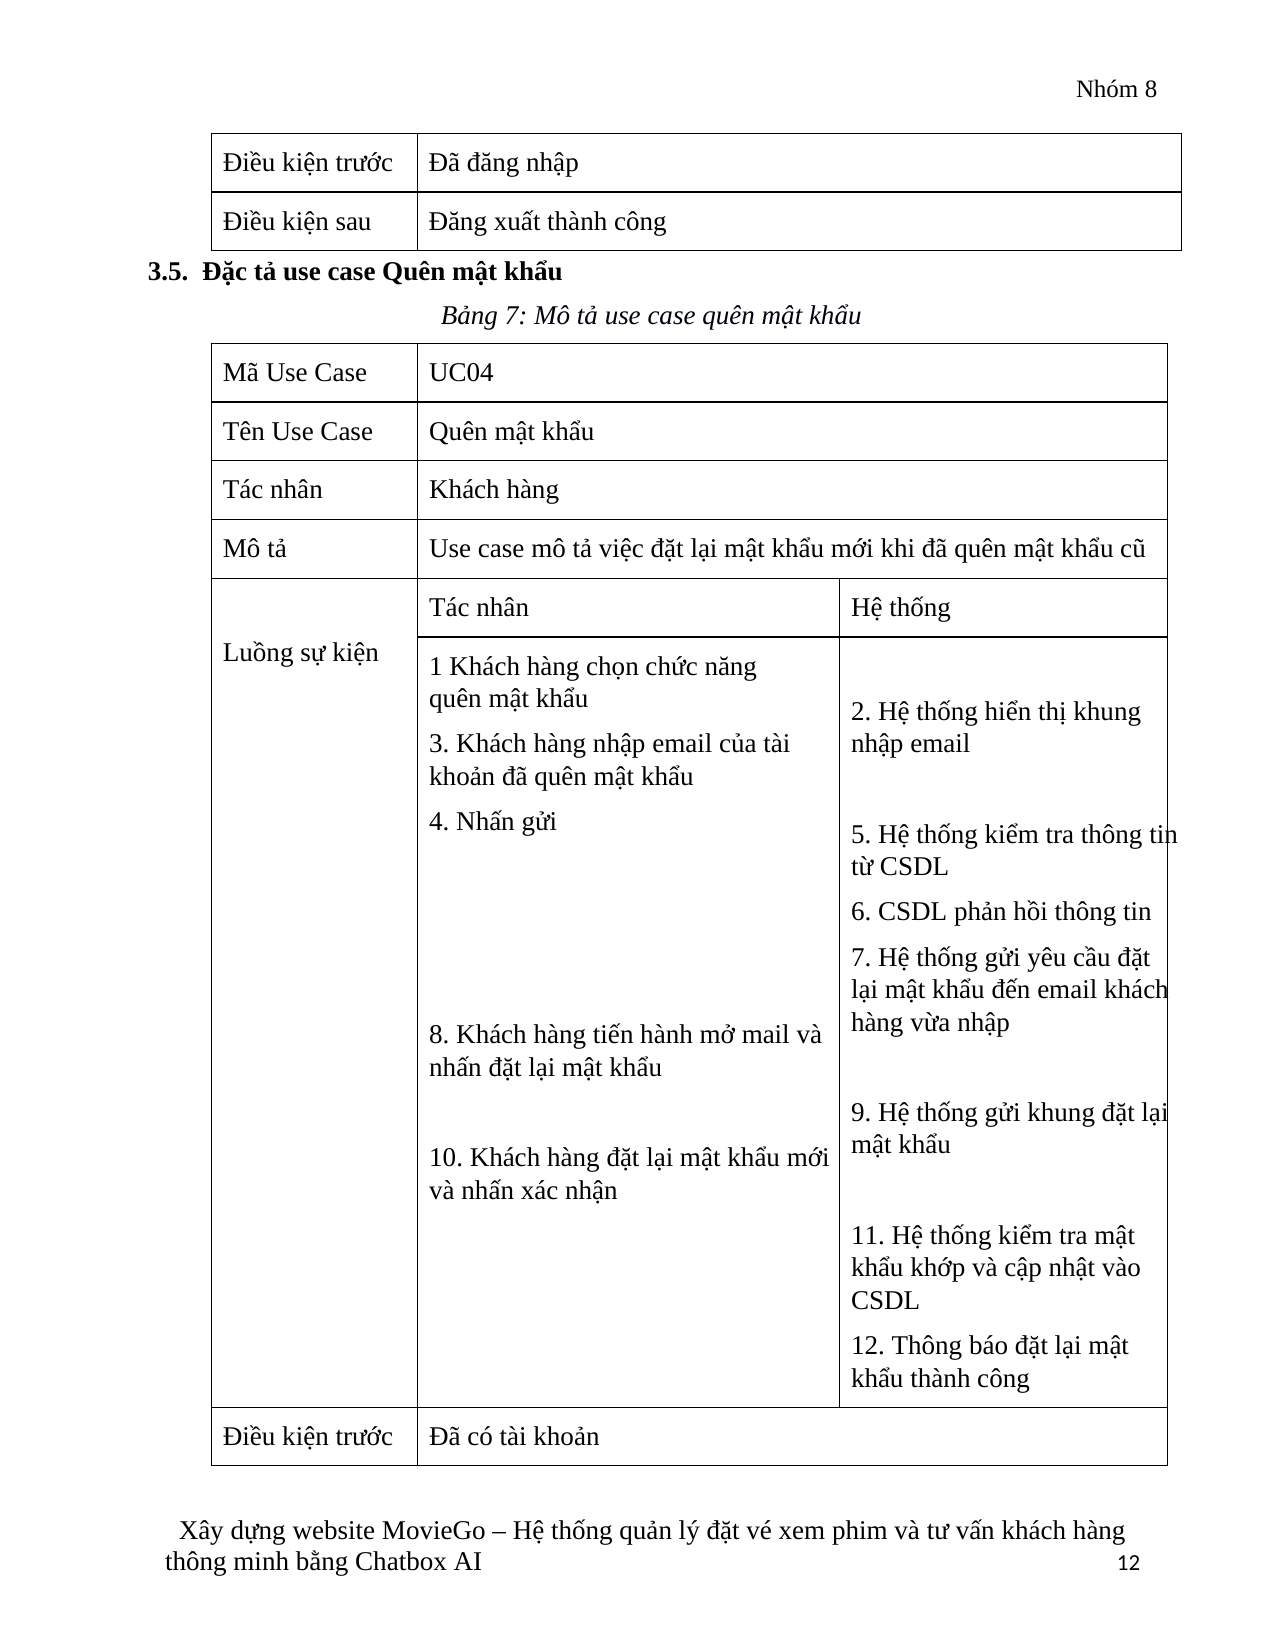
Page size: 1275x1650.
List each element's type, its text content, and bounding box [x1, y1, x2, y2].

text Bảng 7: Mô tả use case quên mật khẩu [148, 299, 1157, 330]
table_cell 2. Hệ thống hiển thị khung nhập email 5. Hệ thống kiểm tra thông tin từ CSDL 6. CSDL phản hồi thông tin 7. Hệ thống gửi yêu cầu đặt lại mật khẩu đến email khách hàng vừa nhập 9. Hệ thống gửi khung đặt lại mật khẩu 11. Hệ thống kiểm tra mật khẩu khớp và cập nhật vào CSDL 12. Thông báo đặt lại mật khẩu thành công [840, 638, 1167, 1407]
table_cell Luồng sự kiện [212, 579, 417, 1407]
table_cell Hệ thống [840, 579, 1167, 636]
table_cell Khách hàng [418, 461, 1167, 519]
subtitle 3.5. Đặc tả use case Quên mật khẩu [148, 255, 1157, 286]
table_cell Đã có tài khoản [418, 1408, 1167, 1465]
table_cell Use case mô tả việc đặt lại mật khẩu mới khi đã quên mật khẩu cũ [418, 520, 1167, 578]
table_cell Tác nhân [212, 461, 417, 519]
table_header UC04 [418, 344, 1167, 401]
table_cell Quên mật khẩu [418, 403, 1167, 460]
table_cell Tác nhân [418, 579, 839, 636]
table_cell Điều kiện trước [212, 1408, 417, 1465]
table_cell Đã đăng nhập [418, 134, 1181, 191]
table_header Mã Use Case [212, 344, 417, 401]
table_cell Điều kiện trước [212, 134, 417, 191]
table_cell Mô tả [212, 520, 417, 578]
table_cell Điều kiện sau [212, 193, 417, 250]
table_cell Tên Use Case [212, 403, 417, 460]
table_cell Đăng xuất thành công [418, 193, 1181, 250]
table_cell 1 Khách hàng chọn chức năng quên mật khẩu 3. Khách hàng nhập email của tài khoản đã quên mật khẩu 4. Nhấn gửi 8. Khách hàng tiến hành mở mail và nhấn đặt lại mật khẩu 10. Khách hàng đặt lại mật khẩu mới và nhấn xác nhận [418, 638, 839, 1407]
